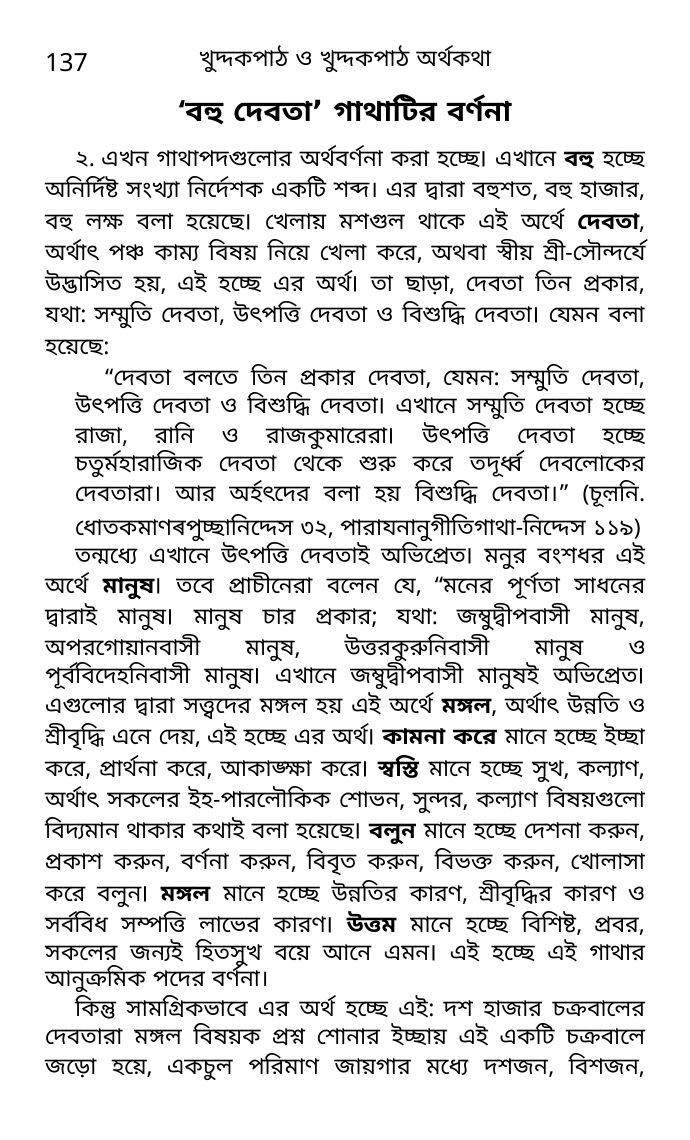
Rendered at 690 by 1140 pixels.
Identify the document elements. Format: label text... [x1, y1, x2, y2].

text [45, 992, 645, 1081]
text “দেবতা বলতে তিন প্রকার দেবতা, যেমন: সম্মুতি দেবতা, উৎপত্তি দেবতা ও বিশুদ্ধি দেবতা। এখানে সম্মুতি দেবতা হচ্ছে রাজা, রানি ও রাজকুমারেরা। উৎপত্তি দেবতা হচ্ছে চতুর্মহারাজিক দেবতা থেকে শুরু করে তদূর্ধ্ব দেবলোকের দেবতারা। আর অর্হৎদের বলা হয় বিশুদ্ধি দেবতা।” (চূল়নি. ধোতকমাণৰপুচ্ছানিদ্দেস ৩২, পারাযনানুগীতিগাথা-নিদ্দেস ১১৯) [75, 361, 645, 542]
text ২. এখন গাথাপদগুলোর অর্থবর্ণনা করা হচ্ছে। এখানে বহু হচ্ছে অনির্দিষ্ট সংখ্যা নির্দেশক একটি শব্দ। এর দ্বারা বহুশত, বহু হাজার, বহু লক্ষ বলা হয়েছে। খেলায় মশগুল থাকে এই অর্থে দেবতা, অর্থাৎ পঞ্চ কাম্য বিষয় নিয়ে খেলা করে, অথবা স্বীয় শ্রী-সৌন্দর্যে উদ্ভাসিত হয়, এই হচ্ছে এর অর্থ। তা ছাড়া, দেবতা তিন প্রকার, যথা: সম্মুতি দেবতা, উৎপত্তি দেবতা ও বিশুদ্ধি দেবতা। যেমন বলা হয়েছে: [45, 142, 645, 361]
text তন্মধ্যে এখানে উৎপত্তি দেবতাই অভিপ্রেত। মনুর বংশধর এই অর্থে মানুষ। তবে প্রাচীনেরা বলেন যে, “মনের পূর্ণতা সাধনের দ্বারাই মানুষ। মানুষ চার প্রকার; যথা: জম্বুদ্বীপবাসী মানুষ, অপরগোয়ানবাসী মানুষ, উত্তরকুরুনিবাসী মানুষ ও পূর্ববিদেহনিবাসী মানুষ। এখানে জম্বুদ্বীপবাসী মানুষই অভিপ্রেত। এগুলোর দ্বারা সত্ত্বদের মঙ্গল হয় এই অর্থে মঙ্গল, অর্থাৎ উন্নতি ও শ্রীবৃদ্ধি এনে দেয়, এই হচ্ছে এর অর্থ। কামনা করে মানে হচ্ছে ইচ্ছা করে, প্রার্থনা করে, আকাঙ্ক্ষা করে। স্বস্তি মানে হচ্ছে সুখ, কল্যাণ, অর্থাৎ সকলের ইহ-পারলৌকিক শোভন, সুন্দর, কল্যাণ বিষয়গুলো বিদ্যমান থাকার কথাই বলা হয়েছে। বলুন মানে হচ্ছে দেশনা করুন, প্রকাশ করুন, বর্ণনা করুন, বিবৃত করুন, বিভক্ত করুন, খোলাসা করে বলুন। মঙ্গল মানে হচ্ছে উন্নতির কারণ, শ্রীবৃদ্ধির কারণ ও সর্ববিধ সম্পত্তি লাভের কারণ। উত্তম মানে হচ্ছে বিশিষ্ট, প্রবর, সকলের জন্যই হিতসুখ বয়ে আনে এমন। এই হচ্ছে এই গাথার আনুক্রমিক পদের বর্ণনা। [45, 542, 645, 992]
subtitle ‘বহু দেবতা’ গাথাটির বর্ণনা [45, 90, 645, 130]
